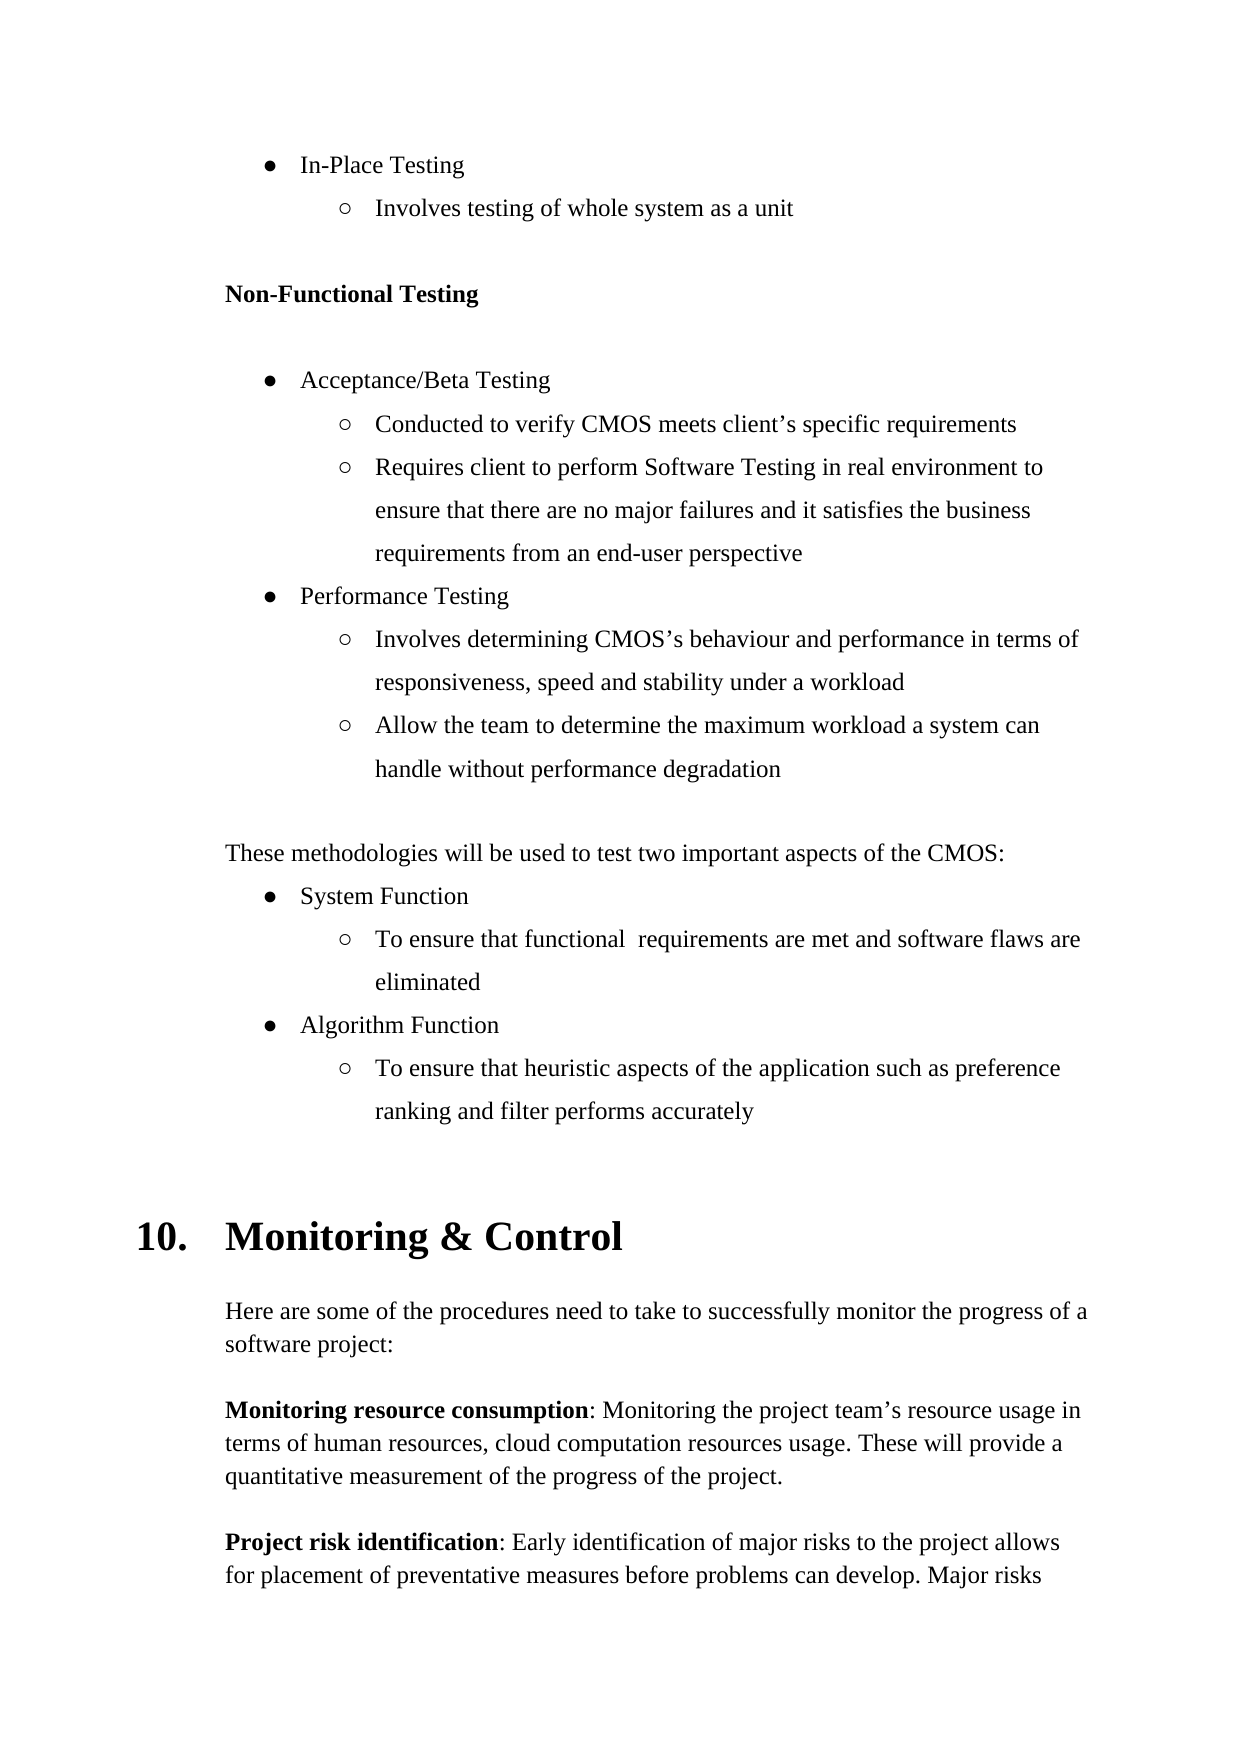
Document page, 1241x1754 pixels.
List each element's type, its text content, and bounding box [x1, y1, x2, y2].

list To ensure that heuristic aspects of the application such as preference ranking and filter performs accurately [337, 1053, 1090, 1125]
list Involves determining CMOS’s behaviour and performance in terms of responsiveness, speed and stability under a workload [337, 624, 1090, 696]
list Acceptance/Beta Testing [262, 366, 1090, 394]
list Conducted to verify CMOS meets client’s specific requirements [337, 409, 1090, 437]
list In-Place Testing [262, 150, 1090, 179]
list To ensure that functional requirements are met and software flaws are eliminated [337, 924, 1090, 996]
text These methodologies will be used to test two important aspects of the CMOS: [150, 838, 1090, 866]
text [225, 1527, 1090, 1589]
list Allow the team to determine the maximum workload a system can handle without performance degradation [337, 711, 1090, 782]
text Here are some of the procedures need to take to successfully monitor the progress of a software project: [225, 1296, 1090, 1357]
subtitle Monitoring & Control [187, 1211, 1090, 1259]
list Involves testing of whole system as a unit [337, 193, 1090, 222]
list Algorithm Function [262, 1010, 1090, 1039]
list System Function [262, 881, 1090, 909]
text Monitoring resource consumption: Monitoring the project team’s resource usage in terms of human resources, cloud computation resources usage. These will provide a quantitative measurement of the progress of the project. [225, 1395, 1090, 1489]
list Requires client to perform Software Testing in real environment to ensure that there are no major failures and it satisfies the business requirements from an end-user perspective [337, 452, 1090, 567]
list Performance Testing [262, 581, 1090, 610]
text Non-Functional Testing [150, 279, 1090, 308]
